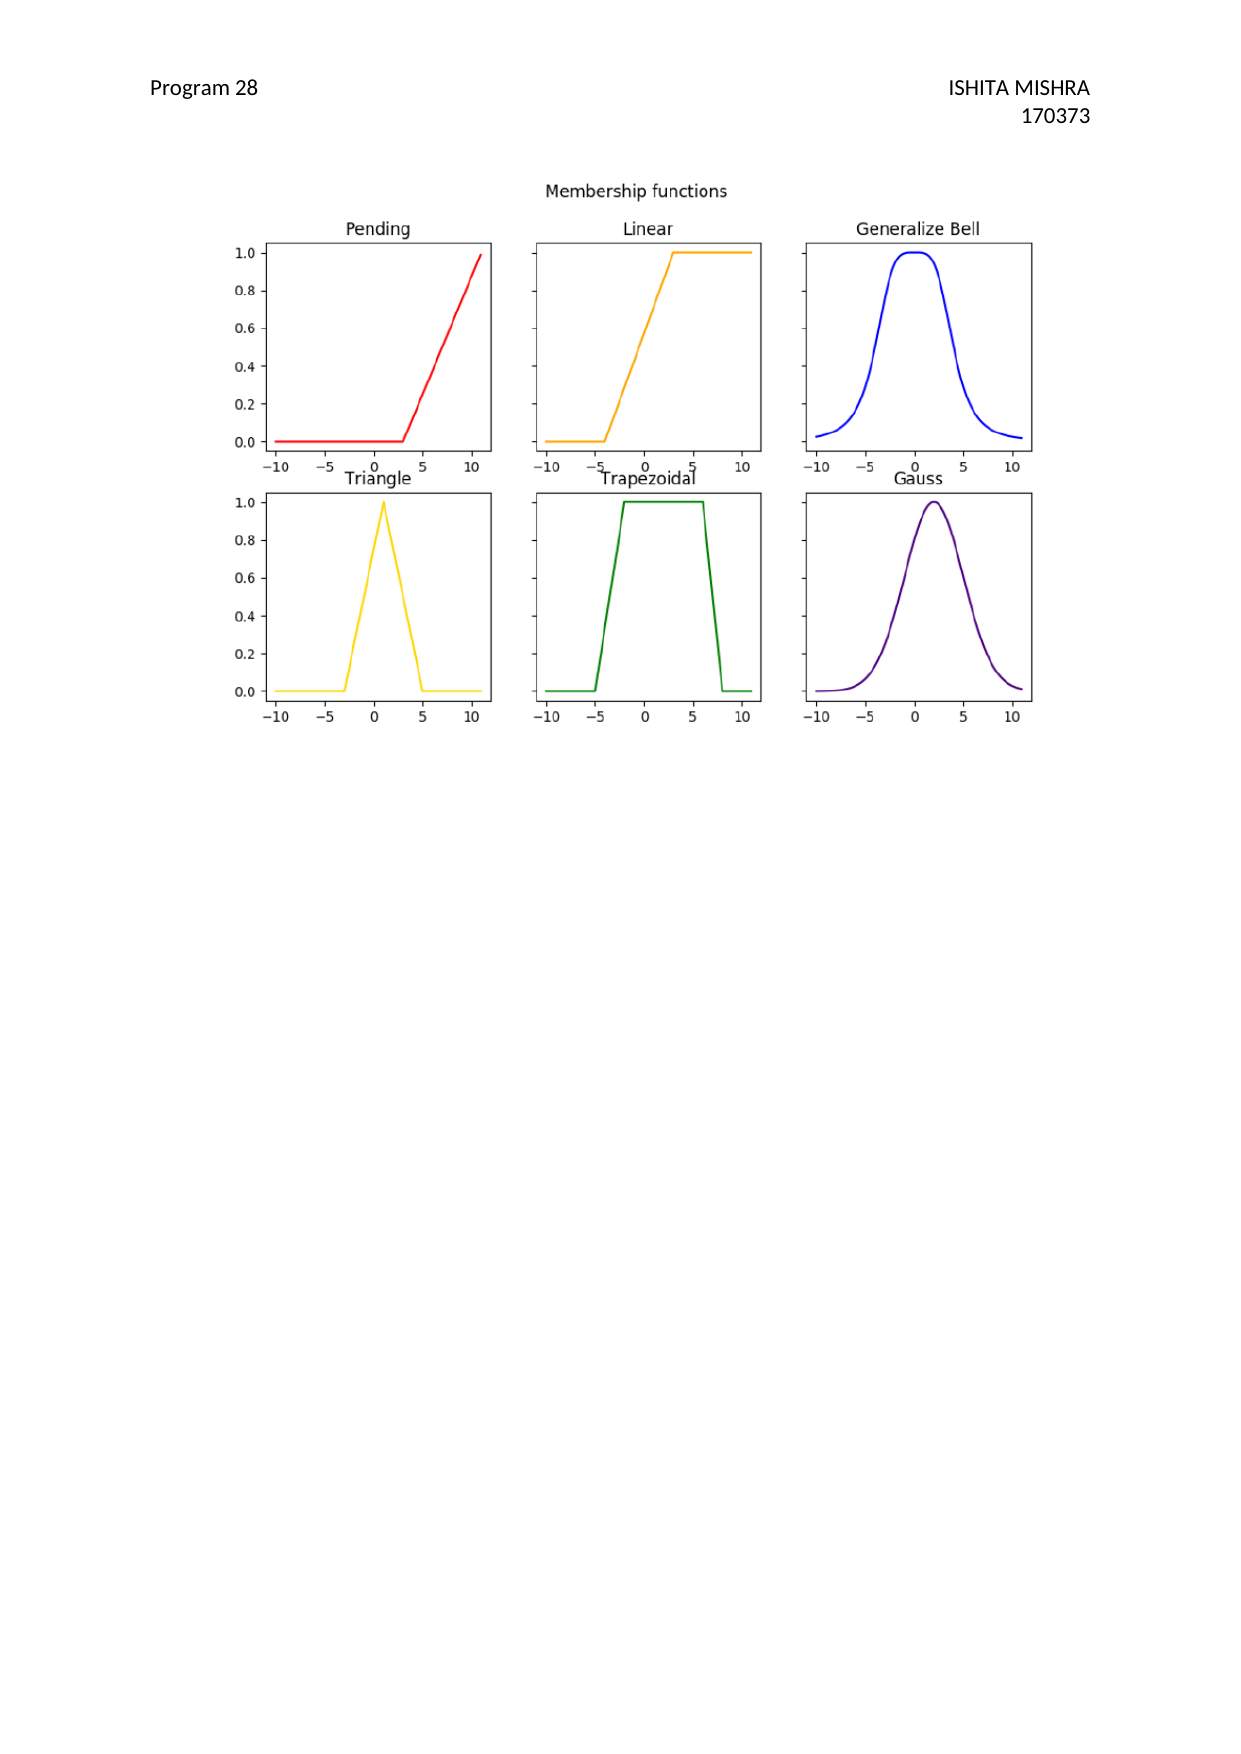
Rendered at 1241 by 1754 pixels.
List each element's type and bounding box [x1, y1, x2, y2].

picture [150, 157, 1091, 759]
